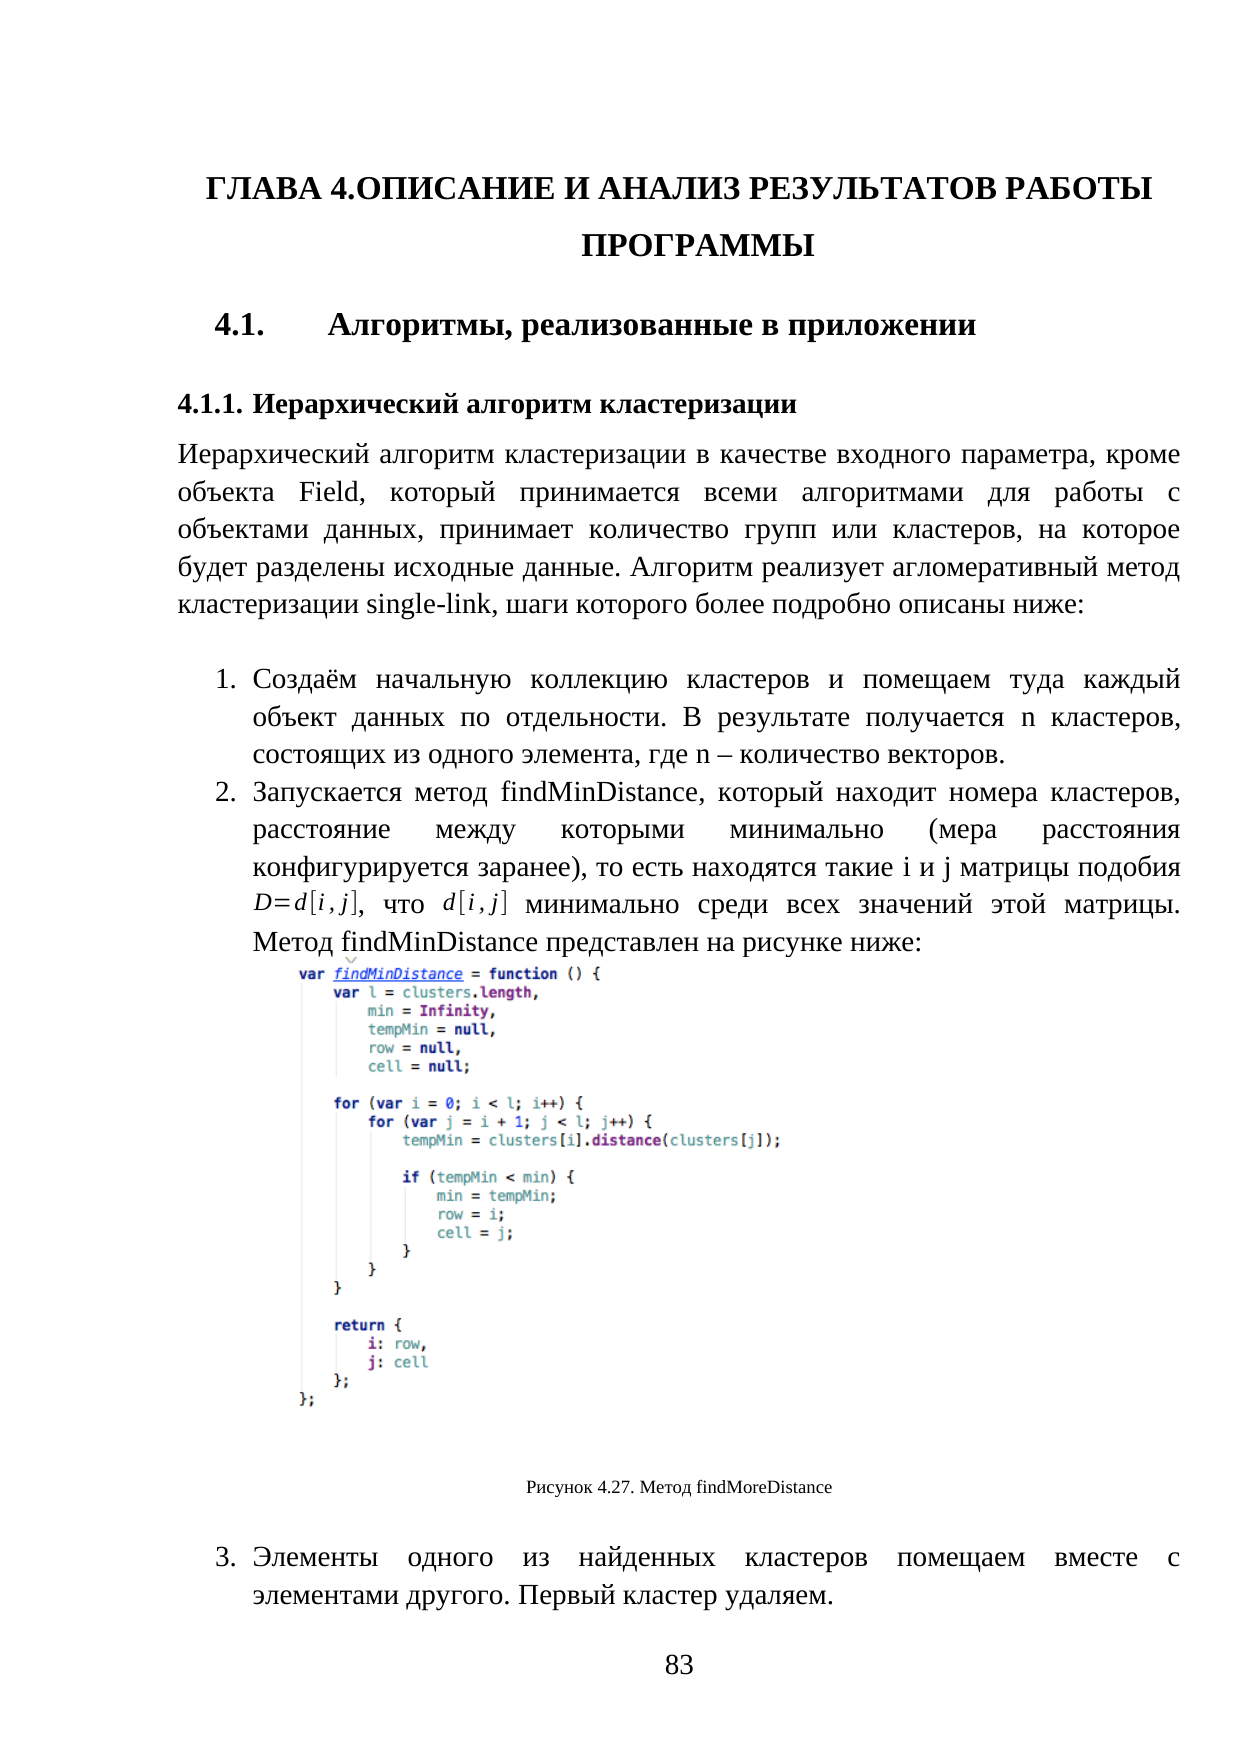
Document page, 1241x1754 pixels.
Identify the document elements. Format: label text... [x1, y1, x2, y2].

list Создаём начальную коллекцию кластеров и помещаем туда каждый объект данных по отдельности. В результате получается n кластеров, состоящих из одного элемента, где n – количество векторов. [215, 657, 1181, 770]
list Элементы одного из найденных кластеров помещаем вместе с элементами другого. Первый кластер удаляем. [215, 1535, 1181, 1610]
subtitle Иерархический алгоритм кластеризации [177, 382, 1181, 420]
subtitle Алгоритмы, реализованные в приложении [214, 304, 1181, 342]
list Запускается метод findMinDistance, который находит номера кластеров, расстояние между которыми минимально (мера расстояния конфигурируется заранее), то есть находятся такие i и j матрицы подобия , что минимально среди всех значений этой матрицы. Метод findMinDistance представлен на рисунке ниже: [215, 770, 1181, 957]
text Иерархический алгоритм кластеризации в качестве входного параметра, кроме объекта Field, который принимается всеми алгоритмами для работы с объектами данных, принимает количество групп или кластеров, на которое будет разделены исходные данные. Алгоритм реализует агломеративный метод кластеризации single-link, шаги которого более подробно описаны ниже: [177, 432, 1181, 620]
picture [284, 957, 1149, 1423]
subtitle Описание и анализ результатов работы программы [177, 168, 1181, 264]
